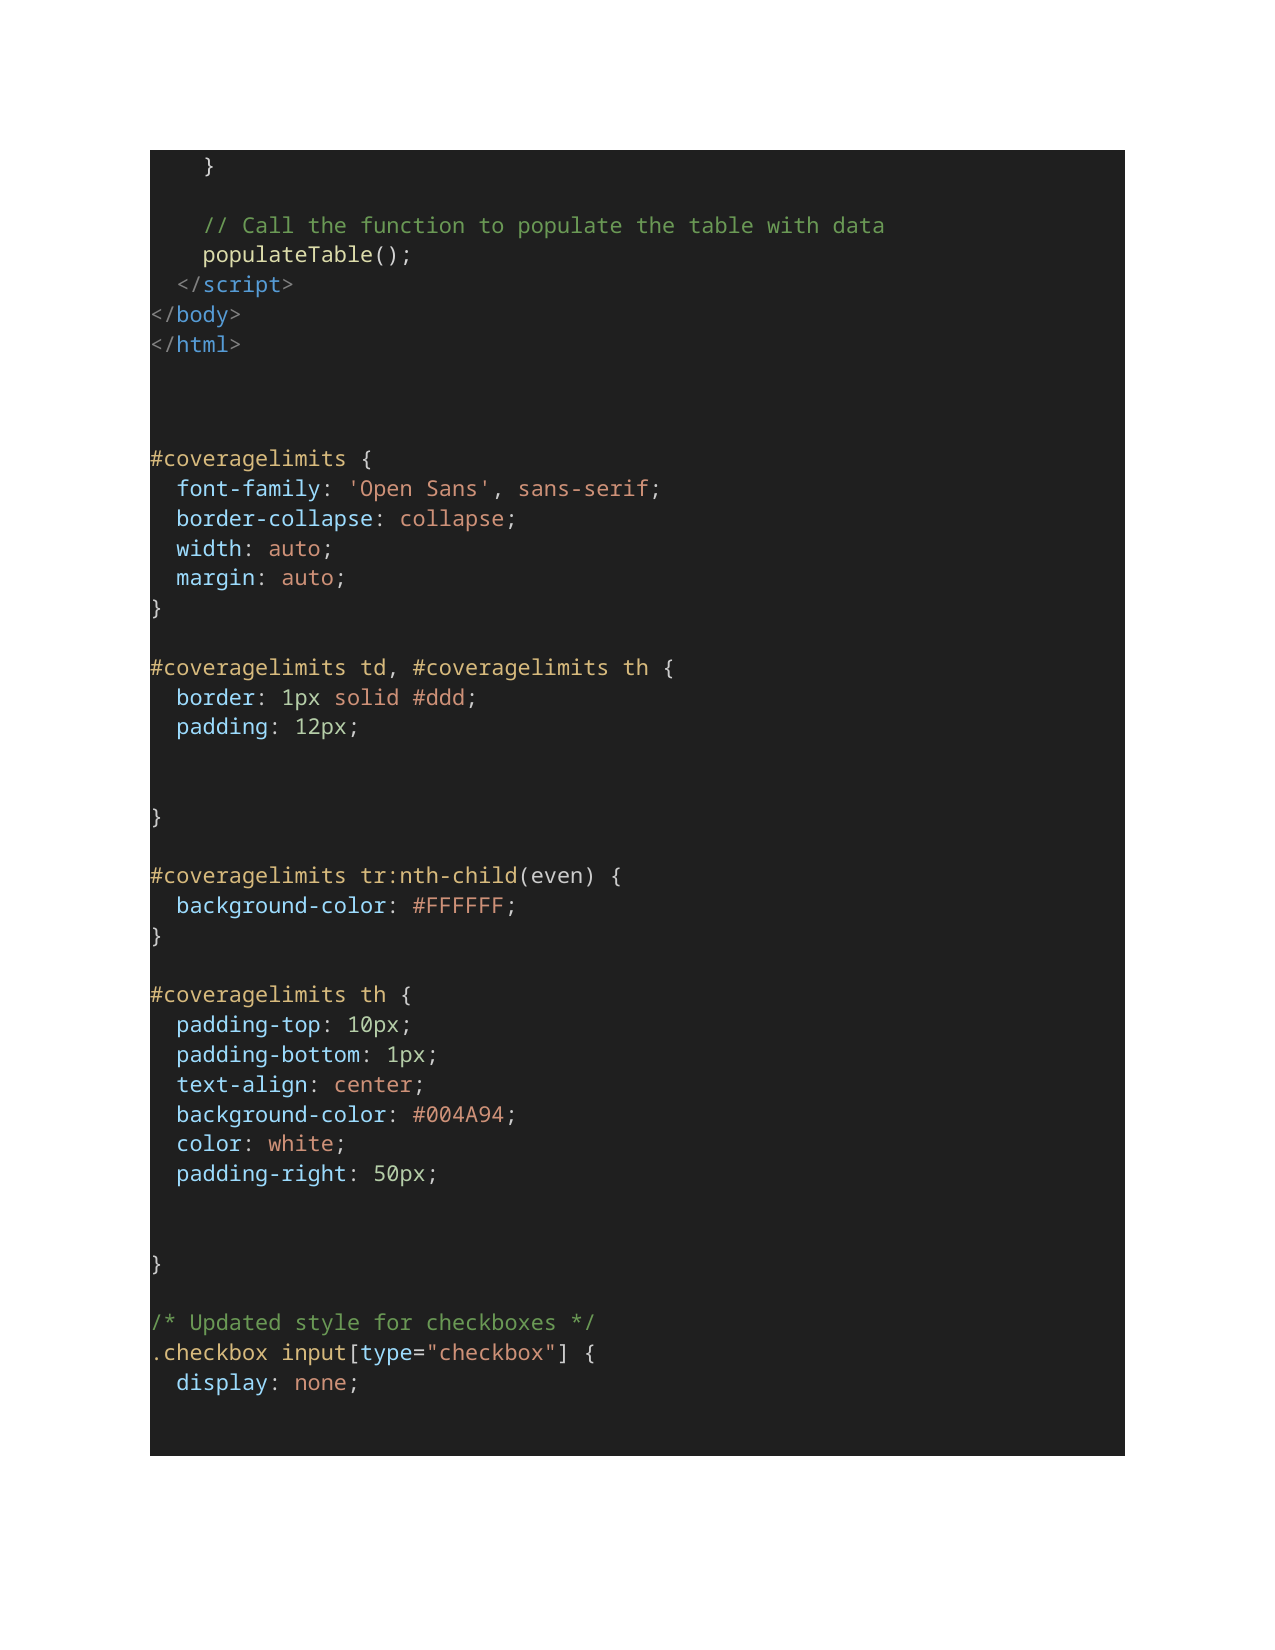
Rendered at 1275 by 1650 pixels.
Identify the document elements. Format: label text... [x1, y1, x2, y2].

text display: none; [150, 1367, 1125, 1396]
text #coveragelimits tr:nth-child(even) { [150, 860, 1125, 890]
text text-align: center; [150, 1069, 1125, 1098]
text populateTable(); [150, 239, 1125, 269]
text #coveragelimits th { [150, 979, 1125, 1009]
text background-color: #004A94; [150, 1098, 1125, 1128]
text /* Updated style for checkboxes */ [150, 1307, 1125, 1337]
text // Call the function to populate the table with data [150, 209, 1125, 239]
text margin: auto; [150, 562, 1125, 592]
text padding-top: 10px; [150, 1009, 1125, 1039]
text background-color: #FFFFFF; [150, 890, 1125, 920]
text } [150, 801, 1125, 830]
text border-collapse: collapse; [150, 503, 1125, 532]
text #coveragelimits { [150, 443, 1125, 473]
text </script> [150, 269, 1125, 299]
text width: auto; [150, 532, 1125, 562]
text .checkbox input[type="checkbox"] { [150, 1337, 1125, 1367]
text font-family: 'Open Sans', sans-serif; [150, 473, 1125, 503]
text #coveragelimits td, #coveragelimits th { [150, 652, 1125, 681]
text padding-bottom: 1px; [150, 1039, 1125, 1069]
text padding-right: 50px; [150, 1158, 1125, 1188]
text } [150, 920, 1125, 949]
text } [150, 150, 1125, 180]
text color: white; [150, 1128, 1125, 1158]
text padding: 12px; [150, 711, 1125, 741]
text border: 1px solid #ddd; [150, 681, 1125, 711]
text </html> [150, 329, 1125, 358]
text </body> [150, 299, 1125, 329]
text } [150, 592, 1125, 622]
text } [150, 1247, 1125, 1277]
